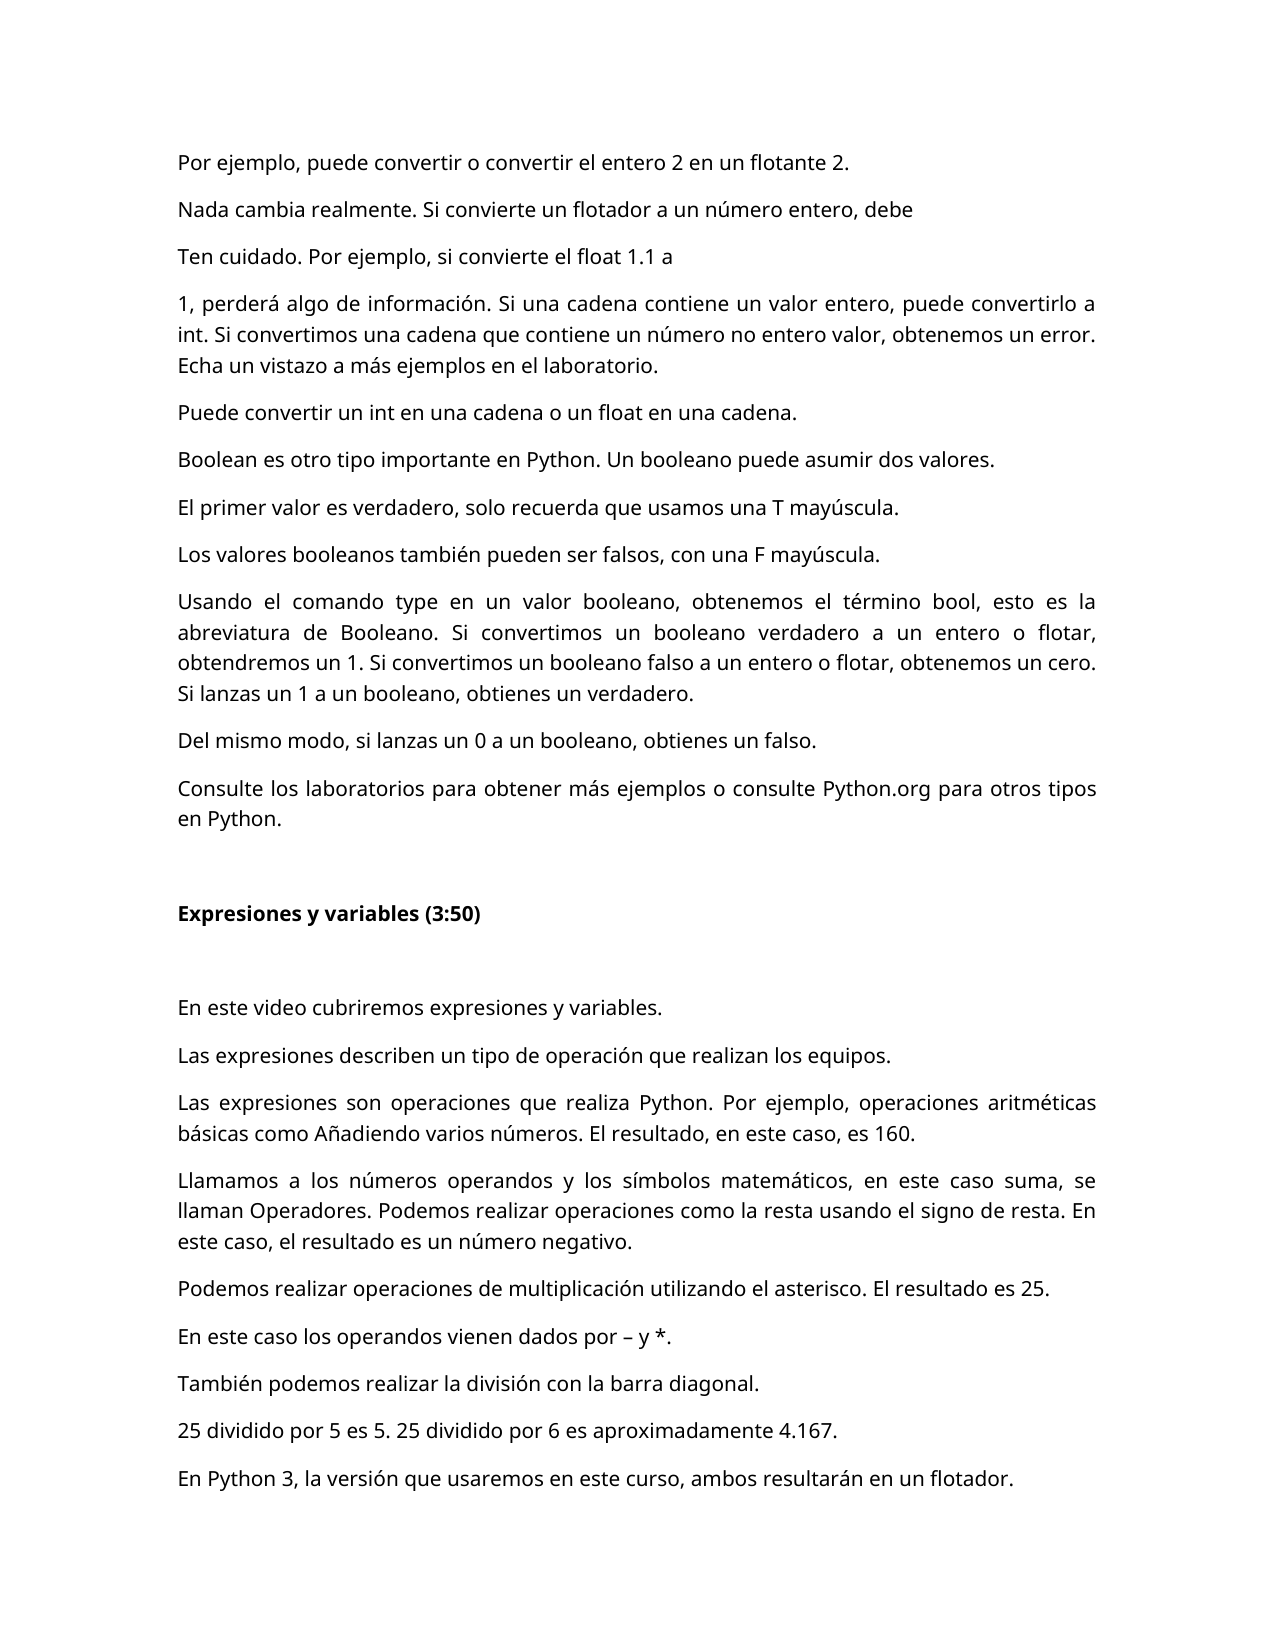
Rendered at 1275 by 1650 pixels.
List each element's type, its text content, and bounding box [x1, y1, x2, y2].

text Podemos realizar operaciones de multiplicación utilizando el asterisco. El resultado es 25. [177, 1274, 1098, 1303]
text Las expresiones son operaciones que realiza Python. Por ejemplo, operaciones aritméticas básicas como Añadiendo varios números. El resultado, en este caso, es 160. [177, 1088, 1098, 1147]
text Ten cuidado. Por ejemplo, si convierte el float 1.1 a [177, 242, 1098, 271]
text En Python 3, la versión que usaremos en este curso, ambos resultarán en un flotador. [177, 1464, 1098, 1492]
text En este caso los operandos vienen dados por – y *. [177, 1322, 1098, 1350]
text Puede convertir un int en una cadena o un float en una cadena. [177, 398, 1098, 426]
text 1, perderá algo de información. Si una cadena contiene un valor entero, puede convertirlo a int. Si convertimos una cadena que contiene un número no entero valor, obtenemos un error. Echa un vistazo a más ejemplos en el laboratorio. [177, 289, 1098, 379]
text Del mismo modo, si lanzas un 0 a un booleano, obtienes un falso. [177, 726, 1098, 755]
text Por ejemplo, puede convertir o convertir el entero 2 en un flotante 2. [177, 148, 1098, 176]
text Expresiones y variables (3:50) [177, 899, 1098, 927]
text Boolean es otro tipo importante en Python. Un booleano puede asumir dos valores. [177, 445, 1098, 474]
text 25 dividido por 5 es 5. 25 dividido por 6 es aproximadamente 4.167. [177, 1416, 1098, 1445]
text Llamamos a los números operandos y los símbolos matemáticos, en este caso suma, se llaman Operadores. Podemos realizar operaciones como la resta usando el signo de resta. En este caso, el resultado es un número negativo. [177, 1166, 1098, 1256]
text Las expresiones describen un tipo de operación que realizan los equipos. [177, 1041, 1098, 1069]
text Nada cambia realmente. Si convierte un flotador a un número entero, debe [177, 195, 1098, 223]
text Los valores booleanos también pueden ser falsos, con una F mayúscula. [177, 540, 1098, 568]
text Consulte los laboratorios para obtener más ejemplos o consulte Python.org para otros tipos en Python. [177, 774, 1098, 833]
text Usando el comando type en un valor booleano, obtenemos el término bool, esto es la abreviatura de Booleano. Si convertimos un booleano verdadero a un entero o flotar, obtendremos un 1. Si convertimos un booleano falso a un entero o flotar, obtenemos un cero. Si lanzas un 1 a un booleano, obtienes un verdadero. [177, 587, 1098, 707]
text También podemos realizar la división con la barra diagonal. [177, 1369, 1098, 1397]
text El primer valor es verdadero, solo recuerda que usamos una T mayúscula. [177, 493, 1098, 521]
text En este video cubriremos expresiones y variables. [177, 993, 1098, 1022]
